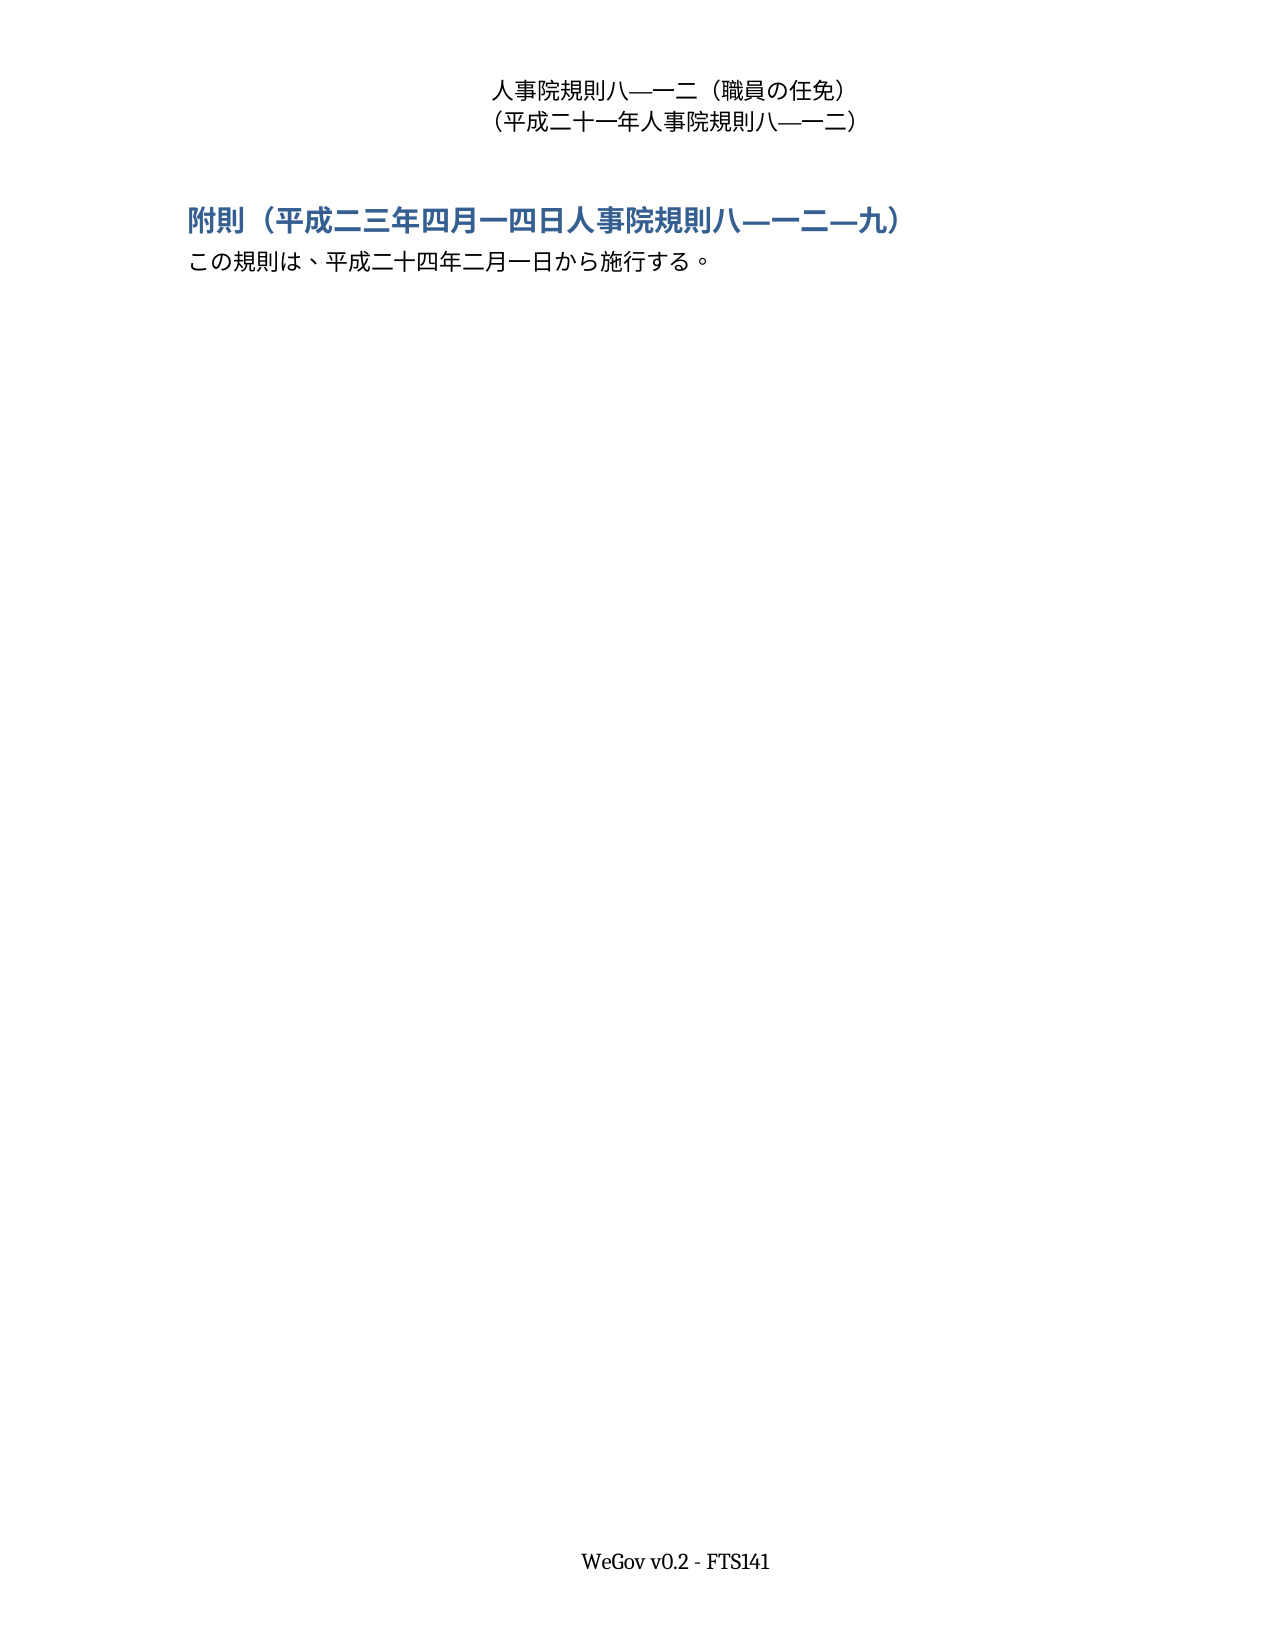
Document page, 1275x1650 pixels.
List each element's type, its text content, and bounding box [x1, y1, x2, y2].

subtitle 附則（平成二三年四月一四日人事院規則八―一二―九） [187, 200, 1087, 240]
text この規則は、平成二十四年二月一日から施行する。 [187, 246, 1087, 277]
